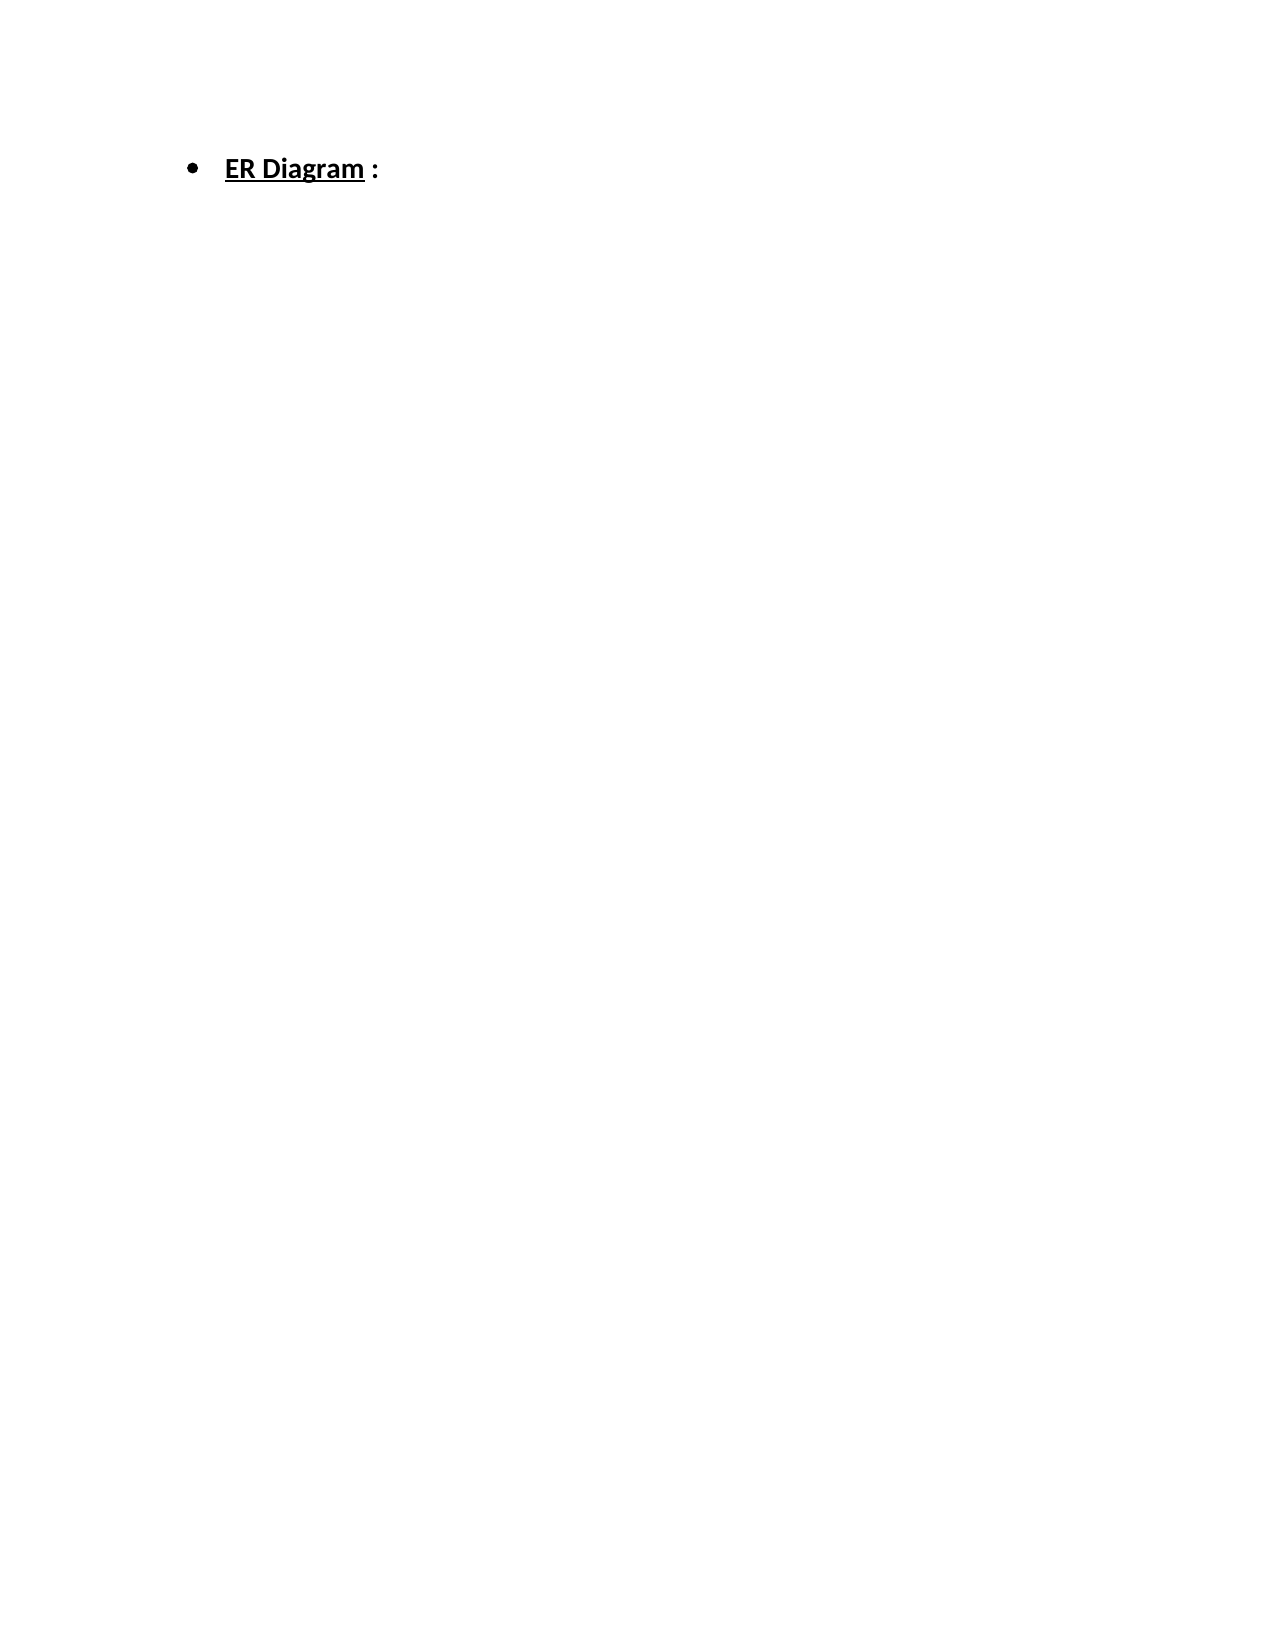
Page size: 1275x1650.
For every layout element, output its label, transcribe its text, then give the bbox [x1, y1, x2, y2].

list ER Diagram : [187, 150, 1125, 254]
